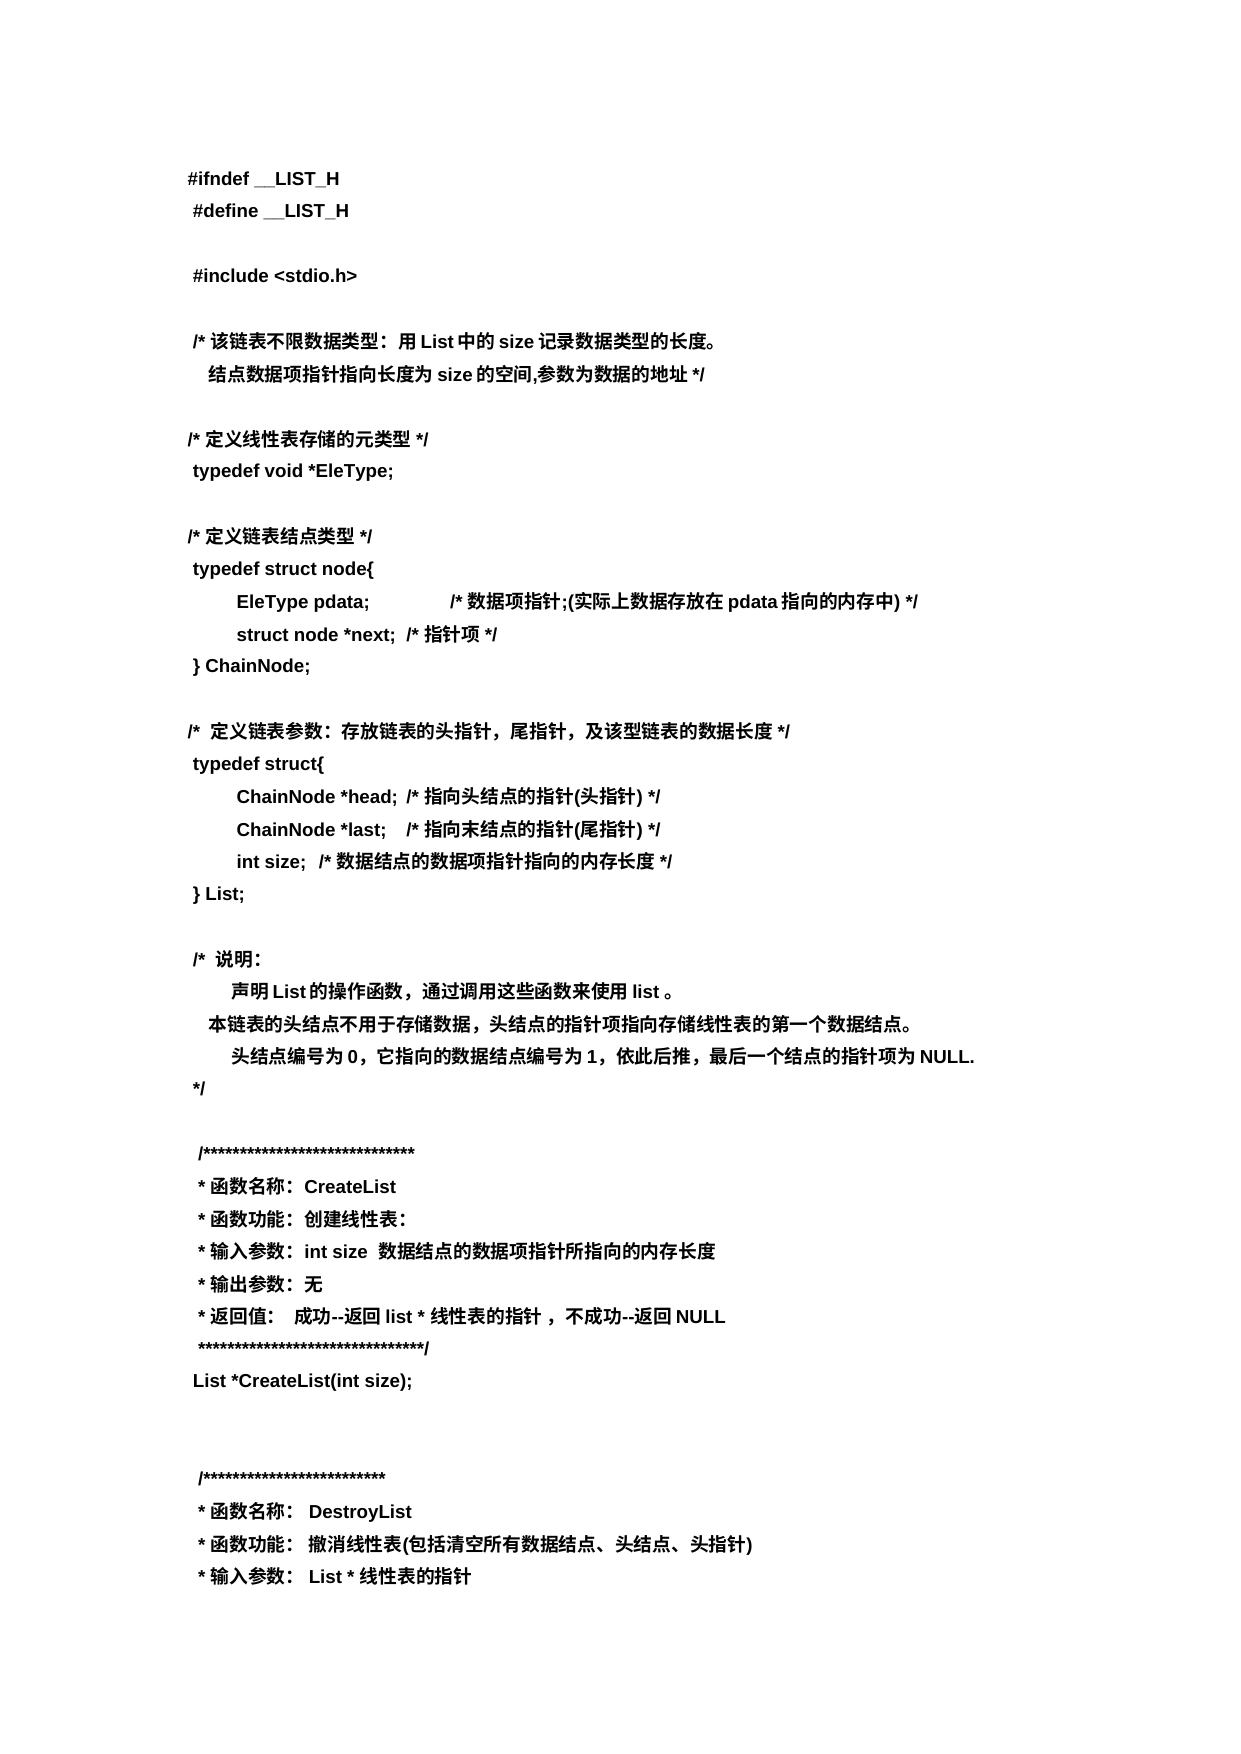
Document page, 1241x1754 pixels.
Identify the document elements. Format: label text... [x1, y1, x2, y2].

text struct node *next; /* 指针项 */ [187, 617, 1053, 649]
text /* 定义线性表存储的元类型 */ [187, 422, 1053, 454]
text * 函数名称：CreateList [187, 1169, 1053, 1202]
text /* 定义链表结点类型 */ [187, 519, 1053, 552]
text typedef struct node{ [187, 552, 1053, 584]
text int size; /* 数据结点的数据项指针指向的内存长度 */ [187, 844, 1053, 877]
text EleType pdata; /* 数据项指针;(实际上数据存放在pdata指向的内存中) */ [187, 584, 1053, 617]
text 声明List的操作函数，通过调用这些函数来使用list 。 [187, 974, 1053, 1007]
text typedef struct{ [187, 747, 1053, 779]
text #ifndef __LIST_H [187, 162, 1053, 194]
text } List; [187, 877, 1053, 909]
text /* 定义链表参数：存放链表的头指针，尾指针，及该型链表的数据长度 */ [187, 714, 1053, 747]
text *******************************/ [187, 1332, 1053, 1364]
text /***************************** [187, 1137, 1053, 1169]
text * 输出参数：无 [187, 1267, 1053, 1299]
text * 返回值： 成功--返回list * 线性表的指针 ，不成功--返回NULL [187, 1299, 1053, 1332]
text /* 说明： [187, 942, 1053, 974]
text ChainNode *head; /* 指向头结点的指针(头指针) */ [187, 779, 1053, 812]
text /* 该链表不限数据类型：用List中的size记录数据类型的长度。 [187, 324, 1053, 357]
text 结点数据项指针指向长度为size的空间,参数为数据的地址 */ [187, 357, 1053, 389]
text typedef void *EleType; [187, 454, 1053, 487]
text } ChainNode; [187, 649, 1053, 682]
text * 输入参数：int size 数据结点的数据项指针所指向的内存长度 [187, 1234, 1053, 1267]
text * 函数功能：创建线性表： [187, 1202, 1053, 1234]
text ChainNode *last; /* 指向末结点的指针(尾指针) */ [187, 812, 1053, 844]
text List *CreateList(int size); [187, 1364, 1053, 1397]
text 本链表的头结点不用于存储数据，头结点的指针项指向存储线性表的第一个数据结点。 [187, 1007, 1053, 1039]
text #include <stdio.h> [187, 259, 1053, 292]
text * 函数功能： 撤消线性表(包括清空所有数据结点、头结点、头指针) [187, 1527, 1053, 1559]
text #define __LIST_H [187, 194, 1053, 227]
text * 函数名称： DestroyList [187, 1494, 1053, 1527]
text /************************* [187, 1462, 1053, 1494]
text */ [187, 1072, 1053, 1104]
text 头结点编号为0，它指向的数据结点编号为1，依此后推，最后一个结点的指针项为NULL. [187, 1039, 1053, 1072]
text * 输入参数： List * 线性表的指针 [187, 1559, 1053, 1592]
